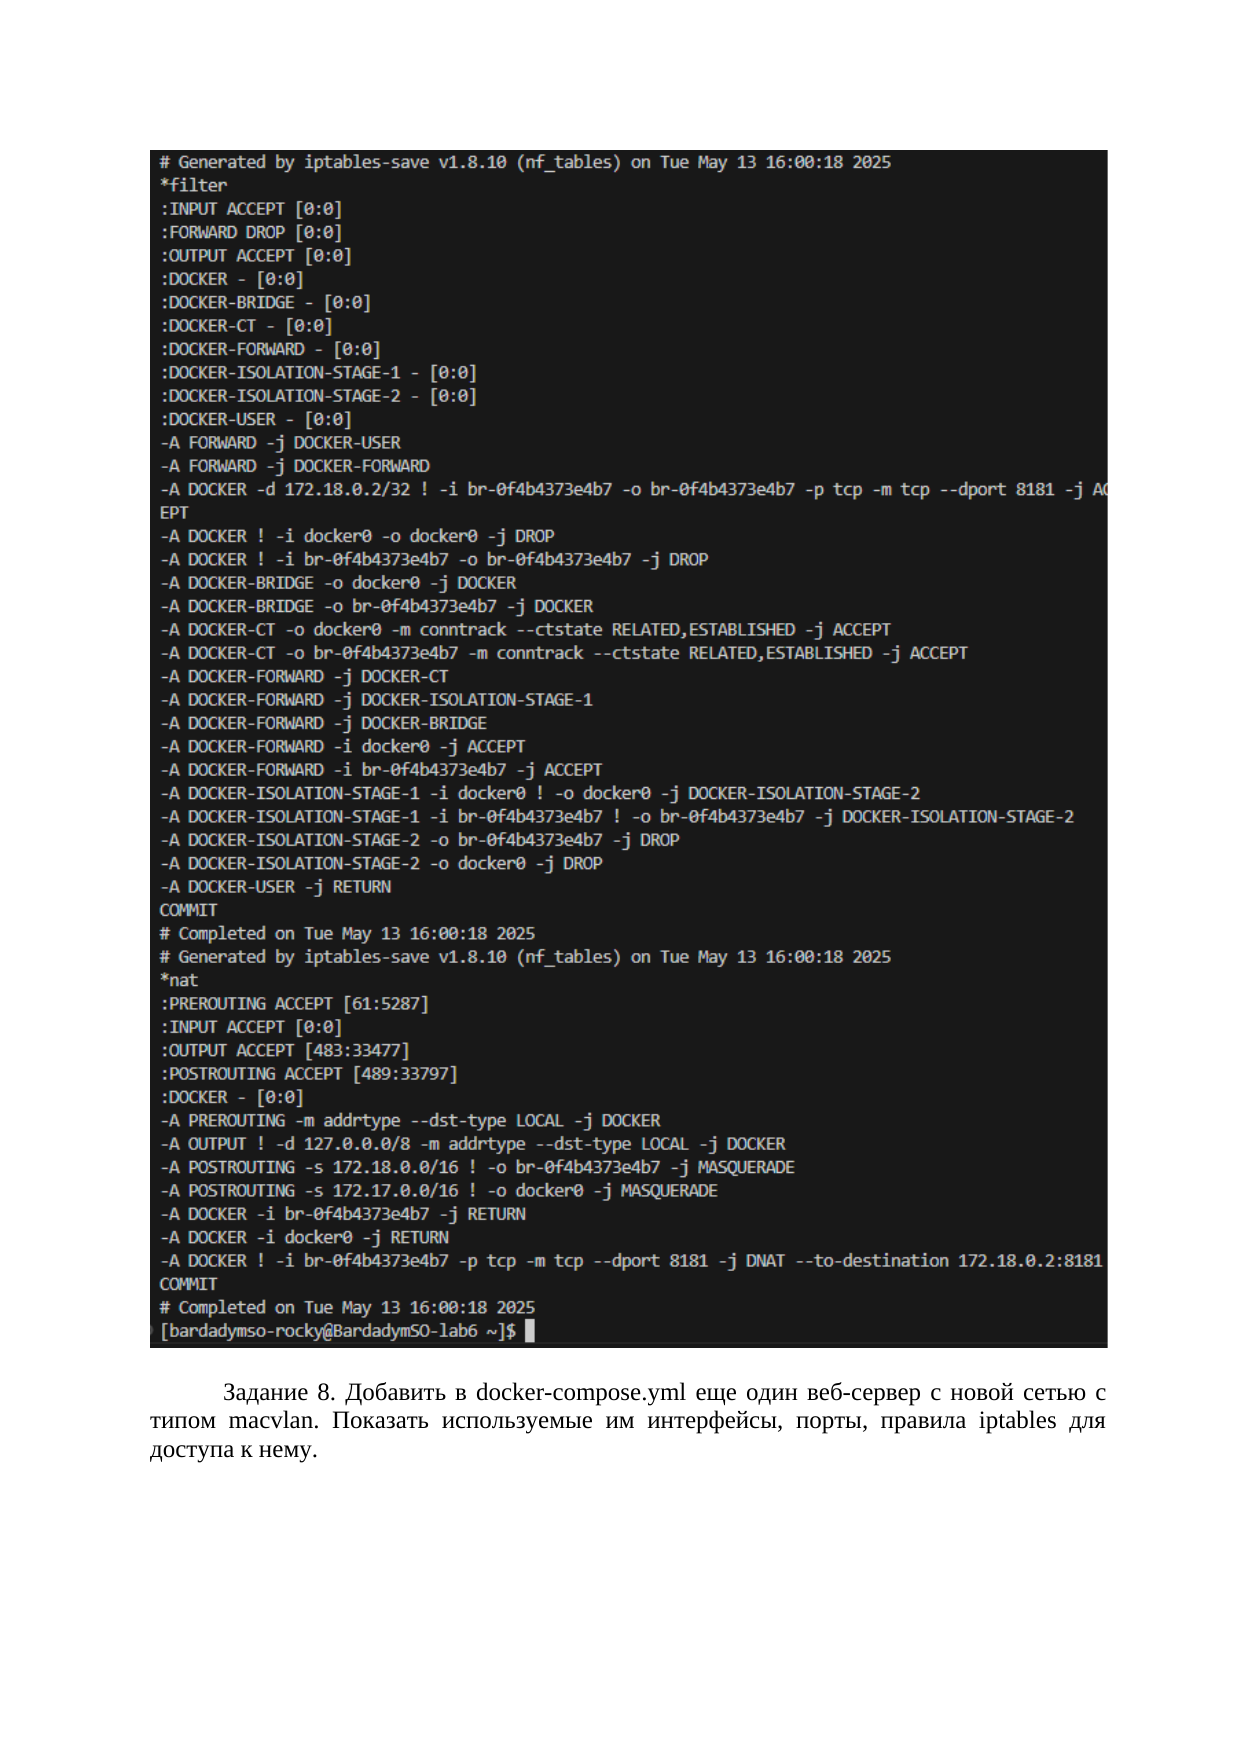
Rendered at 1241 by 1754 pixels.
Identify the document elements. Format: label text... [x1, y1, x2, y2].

text Задание 8. Добавить в docker-compose.yml еще один веб-сервер с новой сетью с типом macvlan. Показать используемые им интерфейсы, порты, правила iptables для доступа к нему. [150, 1377, 1107, 1463]
picture [150, 150, 1108, 1348]
